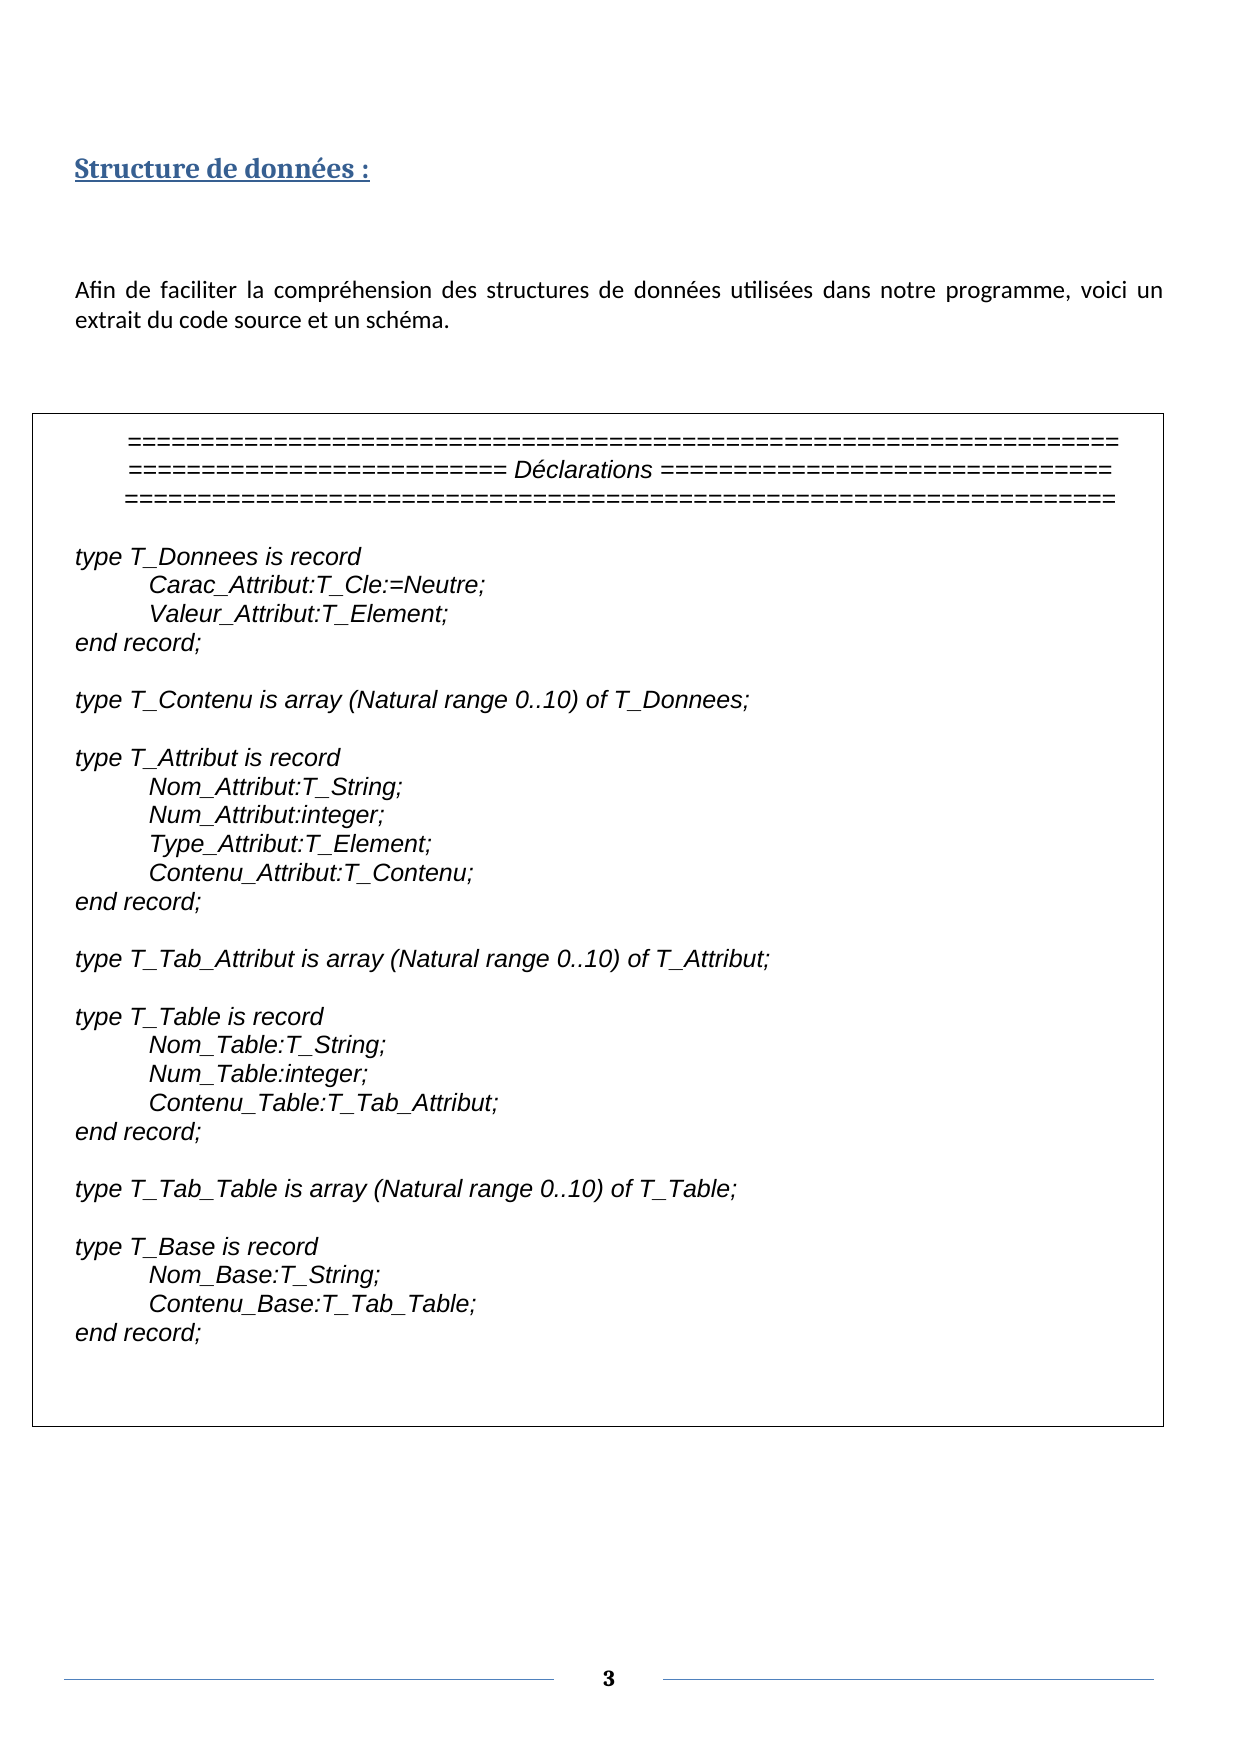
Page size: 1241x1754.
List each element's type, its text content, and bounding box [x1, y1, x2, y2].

text Nom_Attribut:T_String; [75, 771, 1165, 800]
text end record; [75, 628, 1165, 656]
text end record; [75, 886, 1165, 915]
text Contenu_Base:T_Tab_Table; [75, 1289, 1165, 1318]
text type T_Donnees is record [75, 541, 1165, 570]
text Num_Table:integer; [75, 1059, 1165, 1088]
text type T_Tab_Table is array (Natural range 0..10) of T_Table; [75, 1174, 1165, 1203]
text Nom_Base:T_String; [75, 1260, 1165, 1289]
text ==================================================================== [75, 484, 1165, 513]
text Contenu_Attribut:T_Contenu; [75, 858, 1165, 886]
text end record; [75, 1318, 1165, 1346]
text Contenu_Table:T_Tab_Attribut; [75, 1088, 1165, 1116]
text type T_Attribut is record [75, 743, 1165, 771]
text ========================== Déclarations =============================== [75, 455, 1165, 484]
text Num_Attribut:integer; [75, 800, 1165, 829]
text Afin de faciliter la compréhension des structures de données utilisées dans notre programme, voici un extrait du code source et un schéma. [75, 274, 1165, 335]
text type T_Base is record [75, 1231, 1165, 1260]
text end record; [75, 1116, 1165, 1145]
text type T_Tab_Attribut is array (Natural range 0..10) of T_Attribut; [75, 944, 1165, 973]
text ==================================================================== [75, 426, 1165, 455]
text Carac_Attribut:T_Cle:=Neutre; [75, 570, 1165, 599]
subtitle Structure de données : [75, 152, 1165, 185]
text type T_Contenu is array (Natural range 0..10) of T_Donnees; [75, 685, 1165, 714]
text Nom_Table:T_String; [75, 1030, 1165, 1059]
text Valeur_Attribut:T_Element; [75, 599, 1165, 628]
text Type_Attribut:T_Element; [75, 829, 1165, 858]
text type T_Table is record [75, 1001, 1165, 1030]
